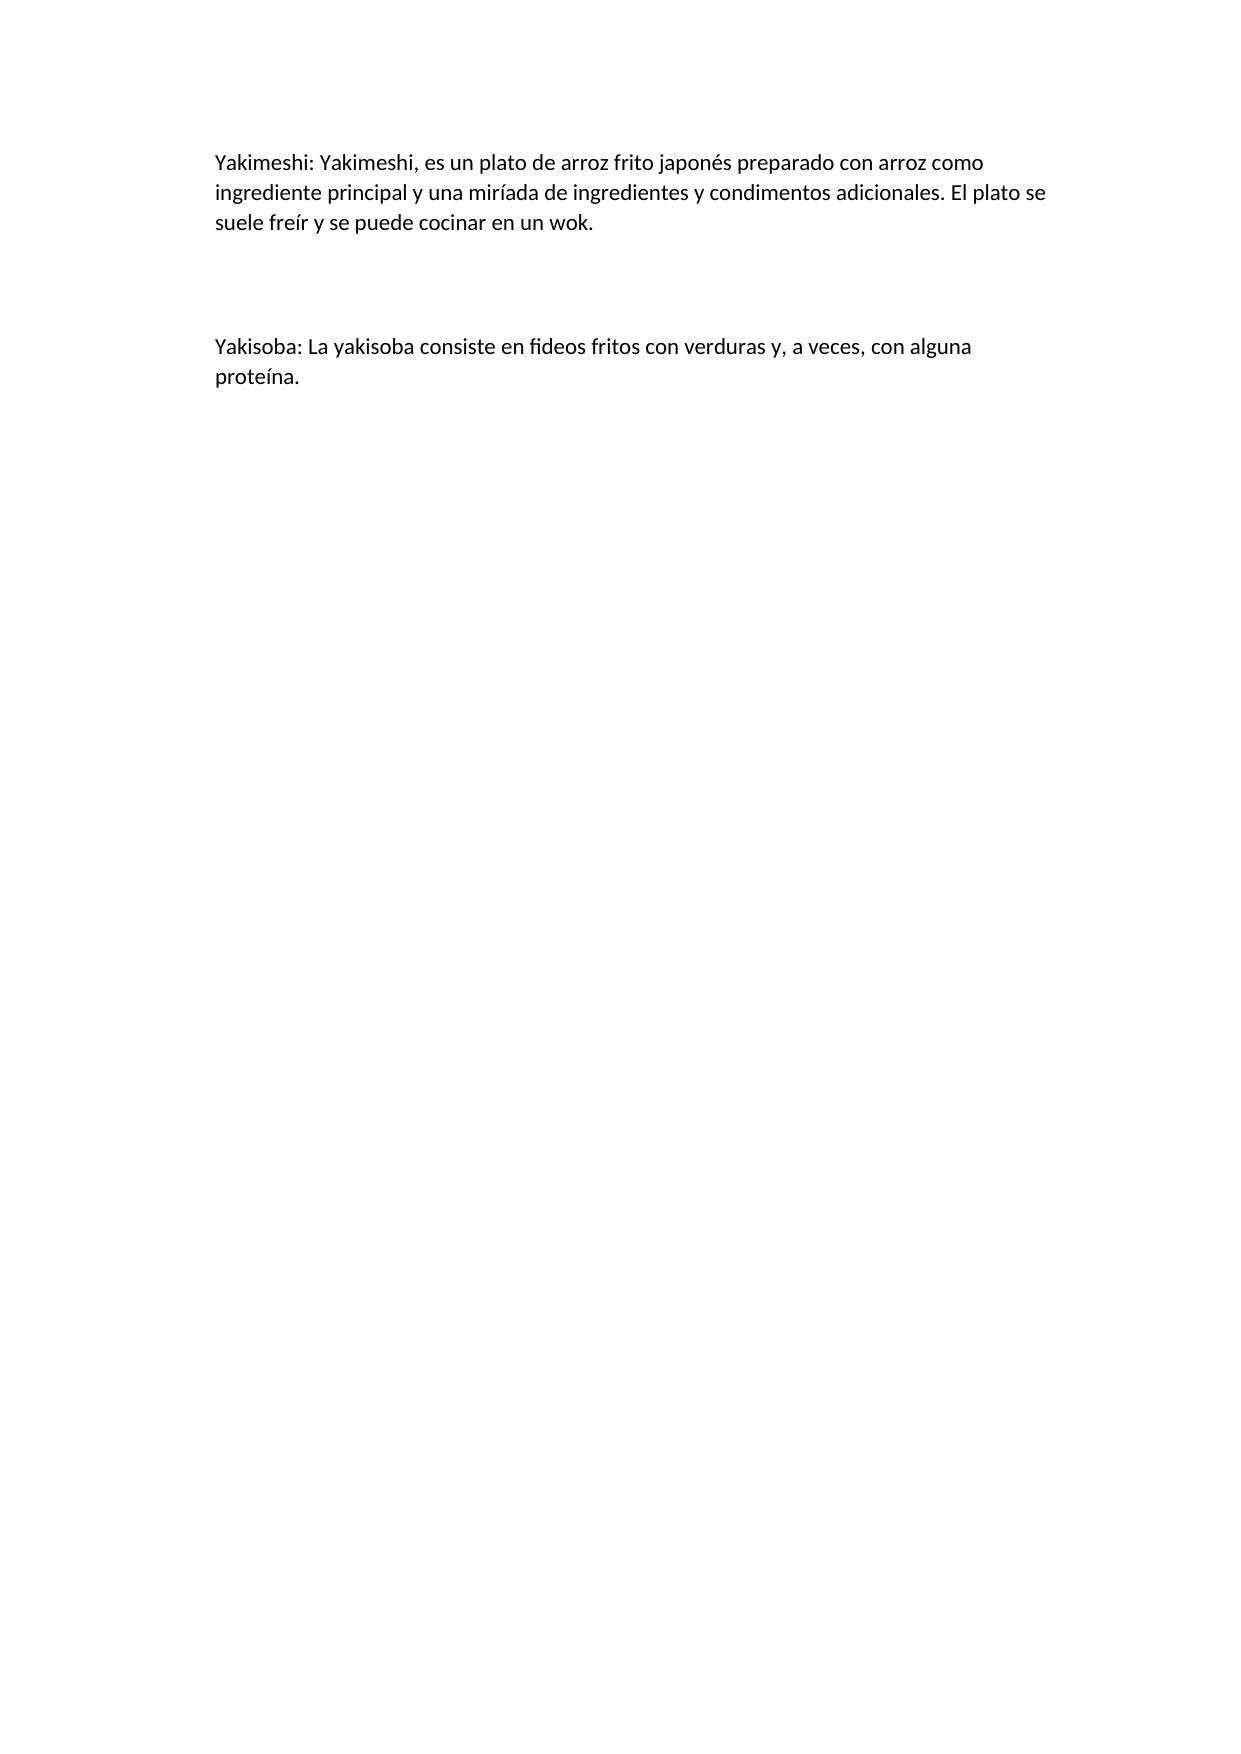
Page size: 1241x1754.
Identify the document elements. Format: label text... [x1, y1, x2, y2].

text Yakimeshi: Yakimeshi, es un plato de arroz frito japonés preparado con arroz como ingrediente principal y una miríada de ingredientes y condimentos adicionales. El plato se suele freír y se puede cocinar en un wok. [215, 148, 1063, 236]
text Yakisoba: La yakisoba consiste en fideos fritos con verduras y, a veces, con alguna proteína. [215, 332, 1063, 390]
